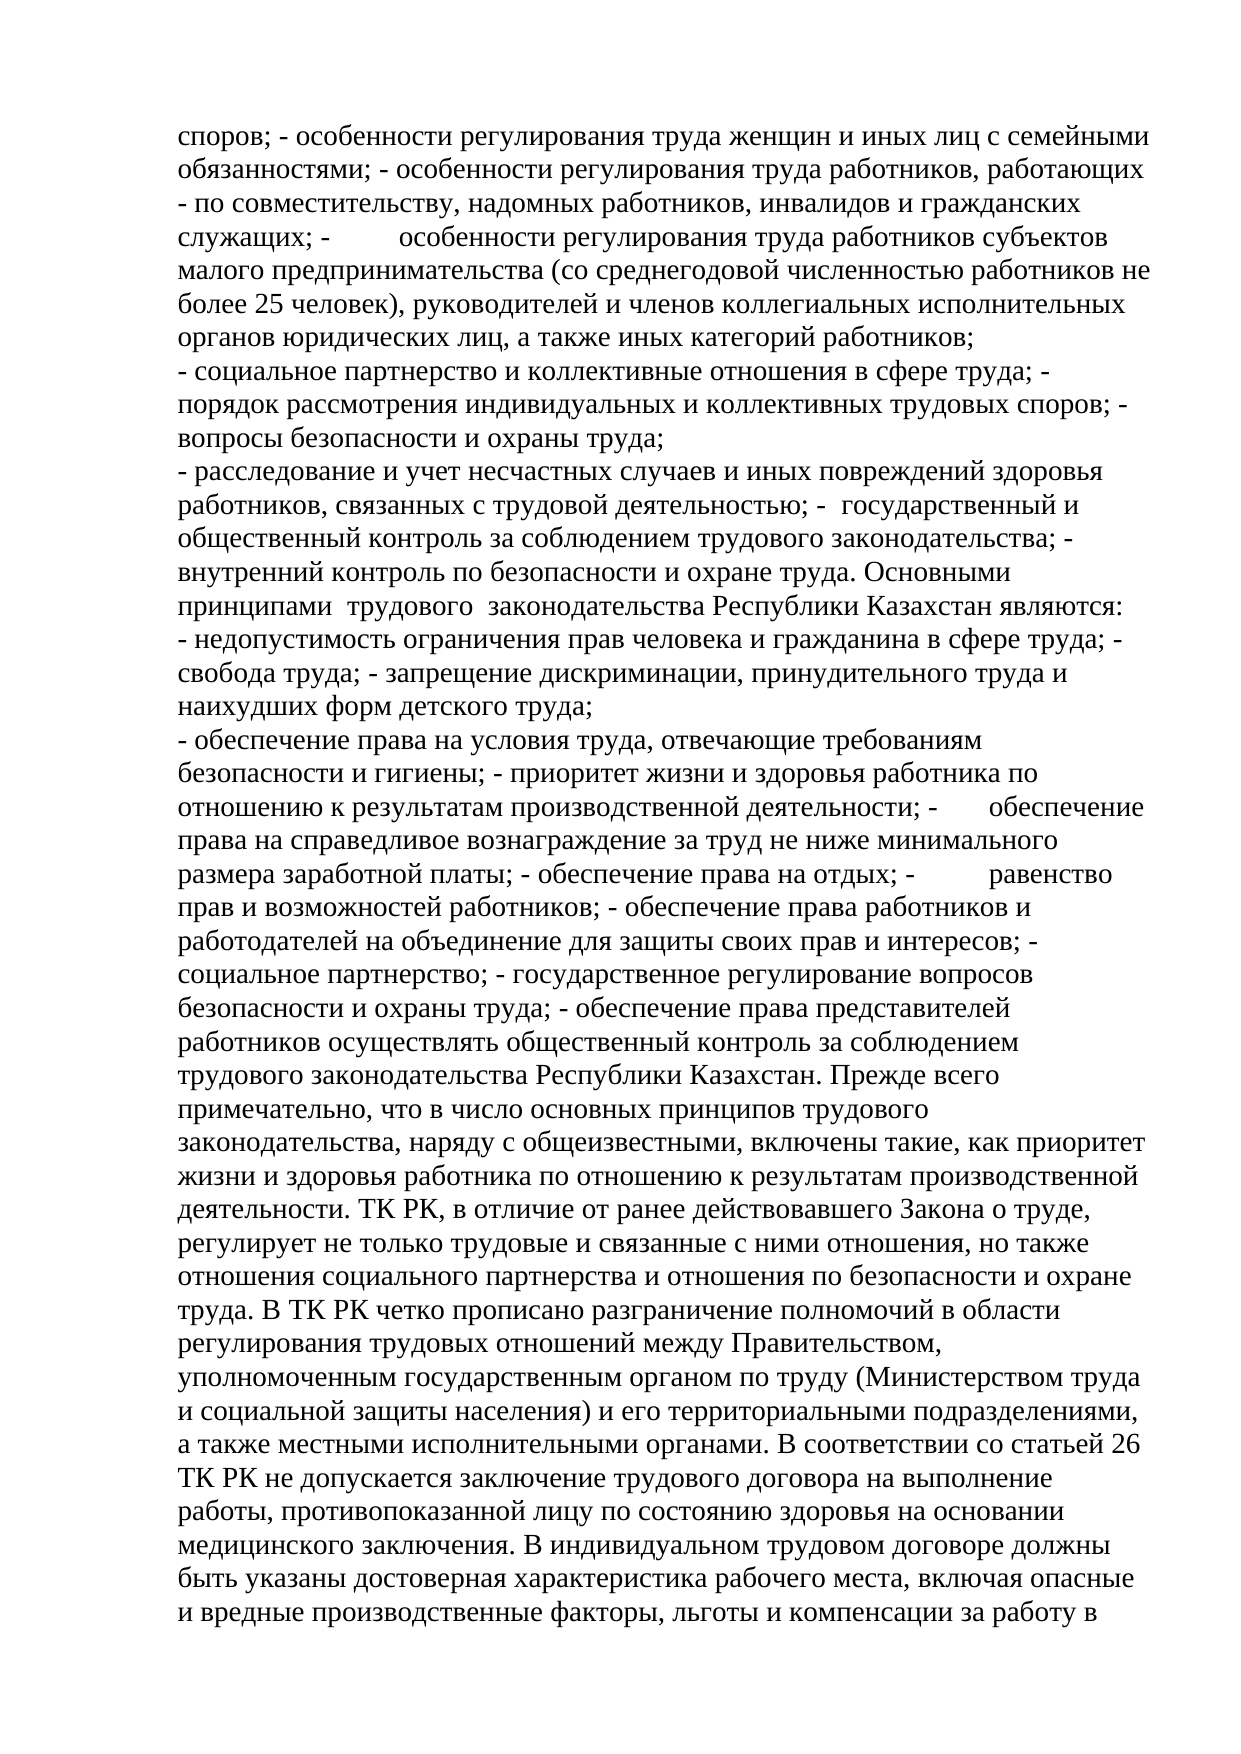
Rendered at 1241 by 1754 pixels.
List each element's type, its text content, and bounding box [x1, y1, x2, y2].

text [177, 722, 1152, 1627]
text - социальное партнерство и коллективные отношения в сфере труда; - порядок рассмотрения индивидуальных и коллективных трудовых споров; - вопросы безопасности и охраны труда; [177, 353, 1152, 453]
text - расследование и учет несчастных случаев и иных повреждений здоровья работников, связанных с трудовой деятельностью; - государственный и общественный контроль за соблюдением трудового законодательства; - внутренний контроль по безопасности и охране труда. Основными принципами трудового законодательства Республики Казахстан являются: [177, 453, 1152, 621]
text - по совместительству, надомных работников, инвалидов и гражданских служащих; - особенности регулирования труда работников субъектов малого предпринимательства (со среднегодовой численностью работников не более 25 человек), руководителей и членов коллегиальных исполнительных органов юридических лиц, а также иных категорий работников; [177, 185, 1152, 353]
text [177, 118, 1152, 185]
text - недопустимость ограничения прав человека и гражданина в сфере труда; - свобода труда; - запрещение дискриминации, принудительного труда и наихудших форм детского труда; [177, 621, 1152, 722]
